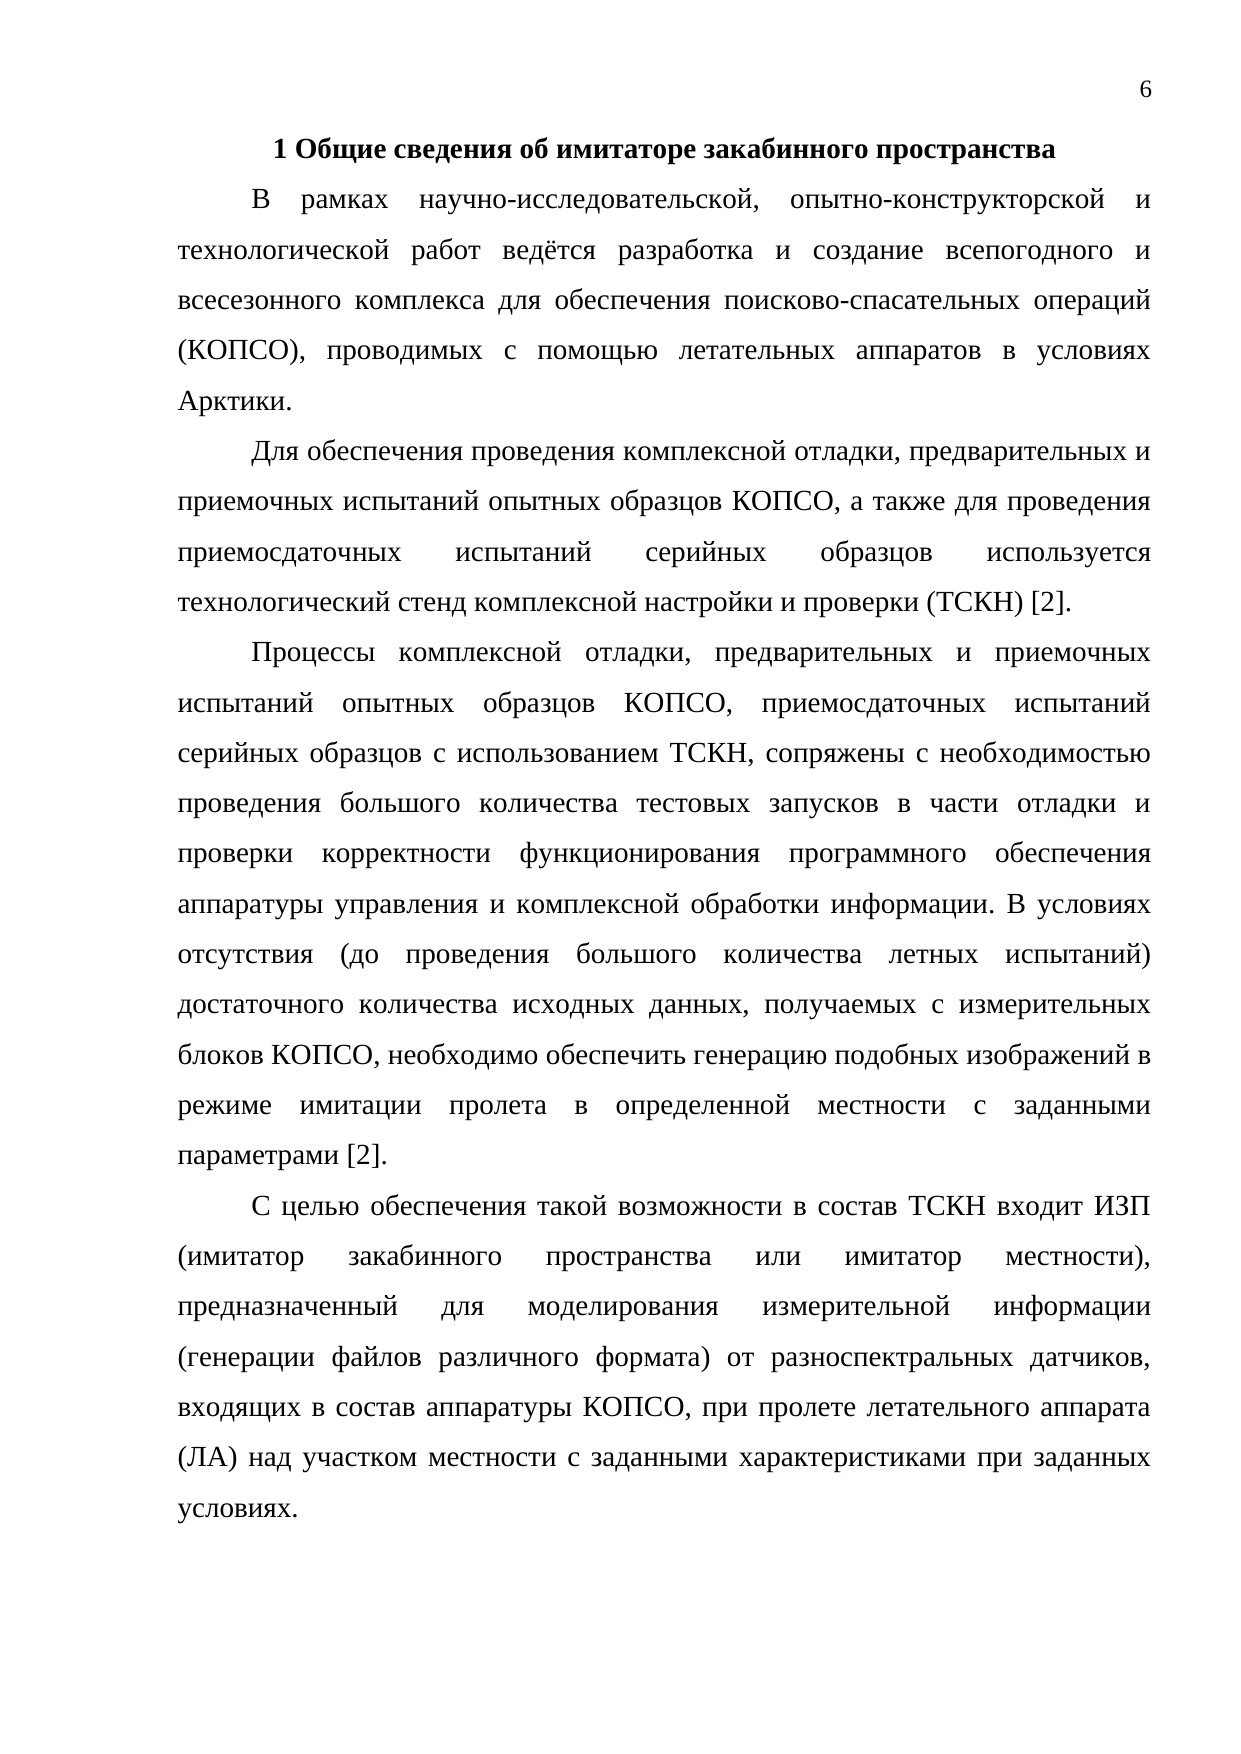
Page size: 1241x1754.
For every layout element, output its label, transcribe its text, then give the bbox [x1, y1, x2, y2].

text Процессы комплексной отладки, предварительных и приемочных испытаний опытных образцов КОПСО, приемосдаточных испытаний серийных образцов с использованием ТСКН, сопряжены с необходимостью проведения большого количества тестовых запусков в части отладки и проверки корректности функционирования программного обеспечения аппаратуры управления и комплексной обработки информации. В условиях отсутствия (до проведения большого количества летных испытаний) достаточного количества исходных данных, получаемых с измерительных блоков КОПСО, необходимо обеспечить генерацию подобных изображений в режиме имитации пролета в определенной местности с заданными параметрами [2]. [177, 634, 1152, 1171]
text В рамках научно-исследовательской, опытно-конструкторской и технологической работ ведётся разработка и создание всепогодного и всесезонного комплекса для обеспечения поисково-спасательных операций (КОПСО), проводимых с помощью летательных аппаратов в условиях Арктики. [177, 182, 1152, 416]
subtitle 1 Общие сведения об имитаторе закабинного пространства [177, 131, 1152, 165]
text Для обеспечения проведения комплексной отладки, предварительных и приемочных испытаний опытных образцов КОПСО, а также для проведения приемосдаточных испытаний серийных образцов используется технологический стенд комплексной настройки и проверки (ТСКН) [2]. [177, 433, 1152, 618]
text С целью обеспечения такой возможности в состав ТСКН входит ИЗП (имитатор закабинного пространства или имитатор местности), предназначенный для моделирования измерительной информации (генерации файлов различного формата) от разноспектральных датчиков, входящих в состав аппаратуры КОПСО, при пролете летательного аппарата (ЛА) над участком местности с заданными характеристиками при заданных условиях. [177, 1188, 1152, 1523]
